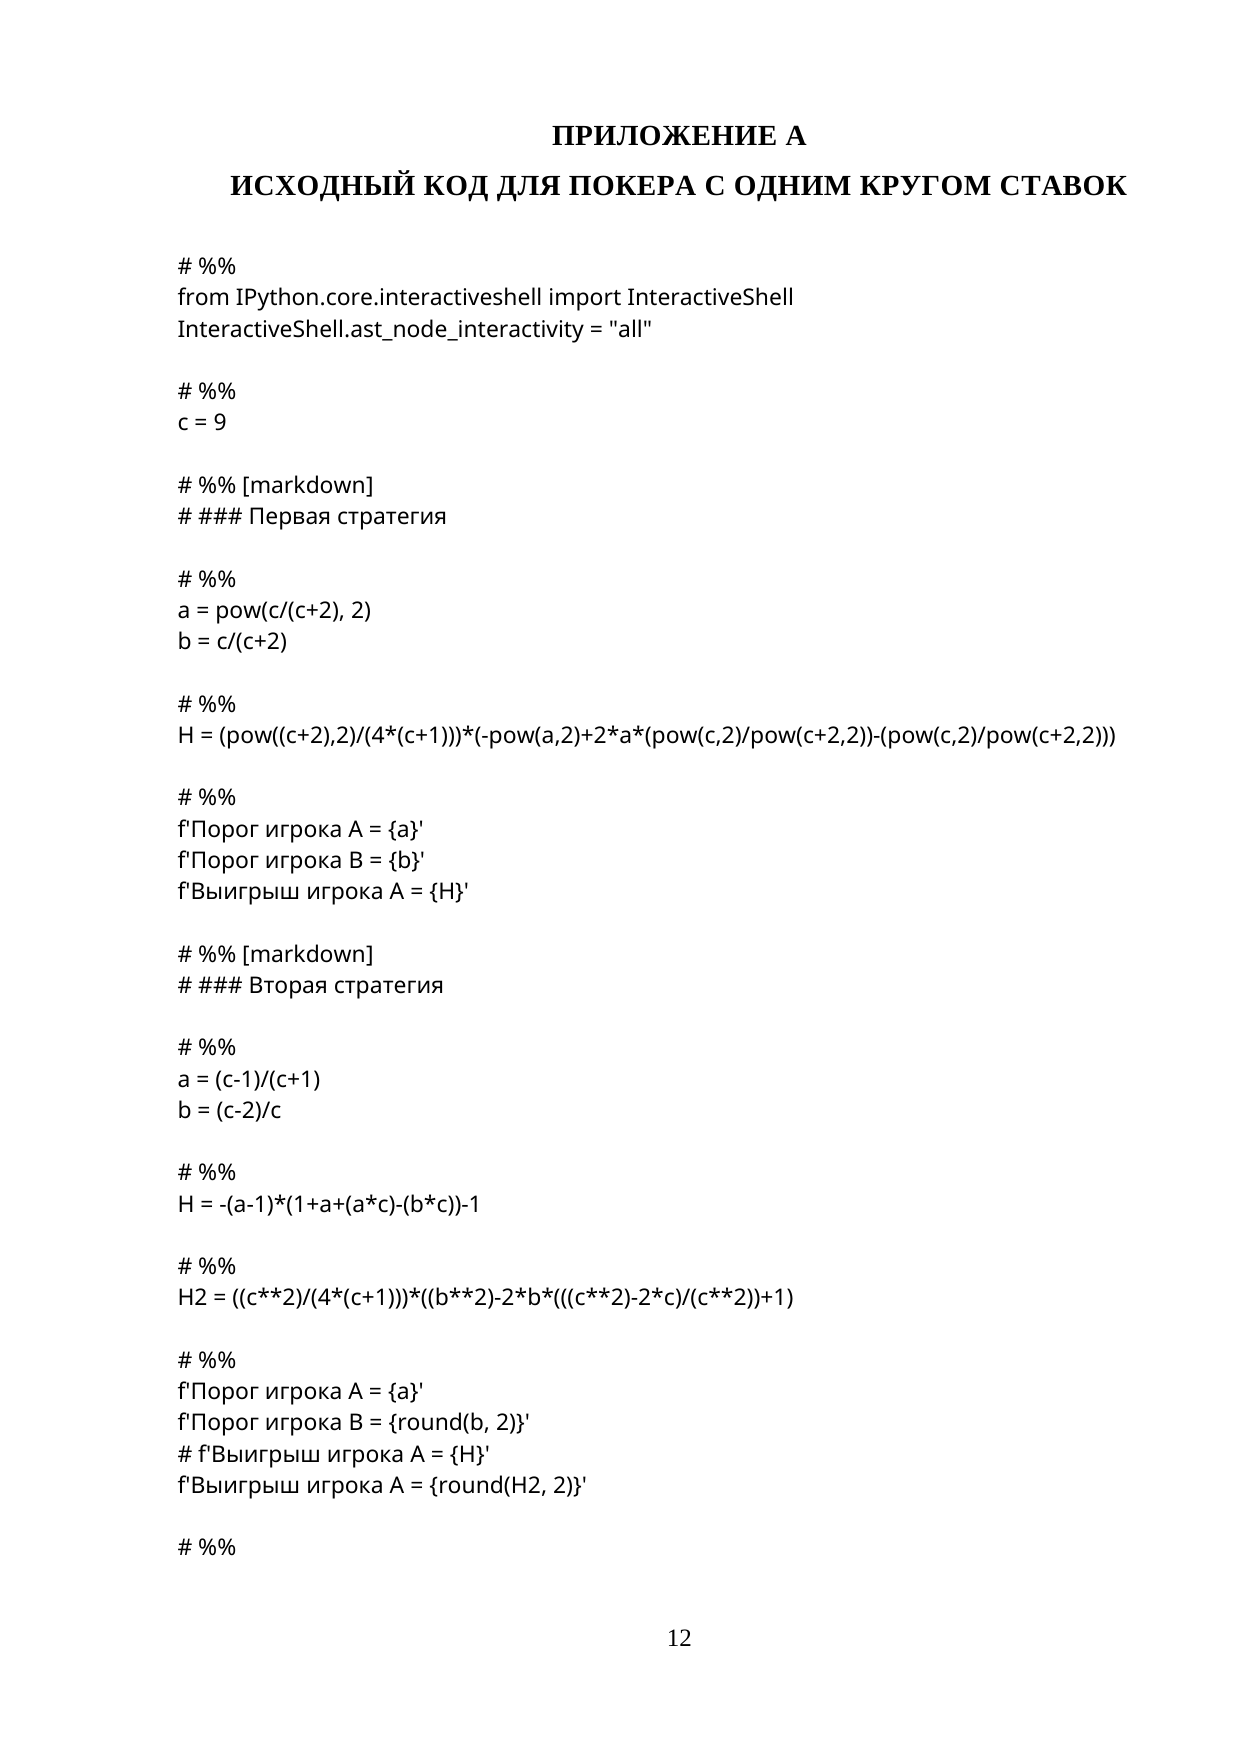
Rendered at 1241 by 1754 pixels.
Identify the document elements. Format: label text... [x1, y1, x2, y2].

text from IPython.core.interactiveshell import InteractiveShell [177, 281, 1181, 312]
text H = (pow((c+2),2)/(4*(c+1)))*(-pow(a,2)+2*a*(pow(c,2)/pow(c+2,2))-(pow(c,2)/pow(c+2,2))) [177, 719, 1181, 750]
text # %% [177, 1031, 1181, 1062]
text f'Порог игрока А = {a}' [177, 1375, 1181, 1406]
text f'Порог игрока А = {a}' [177, 812, 1181, 844]
text f'Порог игрока B = {round(b, 2)}' [177, 1406, 1181, 1437]
text # ### Вторая стратегия [177, 969, 1181, 1000]
text # ### Первая стратегия [177, 500, 1181, 531]
text # %% [177, 781, 1181, 812]
text f'Выигрыш игрока А = {H}' [177, 875, 1181, 906]
text # %% [markdown] [177, 469, 1181, 500]
text иСХОДНЫЙ КОД ДЛя покера с одним кругом ставок [177, 168, 1181, 202]
text # %% [177, 1250, 1181, 1281]
text H = -(a-1)*(1+a+(a*c)-(b*c))-1 [177, 1187, 1181, 1219]
text # f'Выигрыш игрока А = {H}' [177, 1437, 1181, 1469]
text # %% [177, 1531, 1181, 1562]
text c = 9 [177, 406, 1181, 437]
text # %% [177, 1344, 1181, 1375]
text # %% [177, 687, 1181, 719]
text a = pow(c/(c+2), 2) [177, 594, 1181, 625]
text Приложение А [177, 118, 1181, 152]
text InteractiveShell.ast_node_interactivity = "all" [177, 312, 1181, 344]
text # %% [177, 562, 1181, 594]
text b = (c-2)/c [177, 1094, 1181, 1125]
text H2 = ((c**2)/(4*(c+1)))*((b**2)-2*b*(((c**2)-2*c)/(c**2))+1) [177, 1281, 1181, 1312]
text f'Выигрыш игрока А = {round(H2, 2)}' [177, 1469, 1181, 1500]
text # %% [177, 1156, 1181, 1187]
text b = c/(c+2) [177, 625, 1181, 656]
text f'Порог игрока B = {b}' [177, 844, 1181, 875]
text # %% [markdown] [177, 937, 1181, 969]
text # %% [177, 250, 1181, 281]
text # %% [177, 375, 1181, 406]
text a = (c-1)/(c+1) [177, 1062, 1181, 1094]
